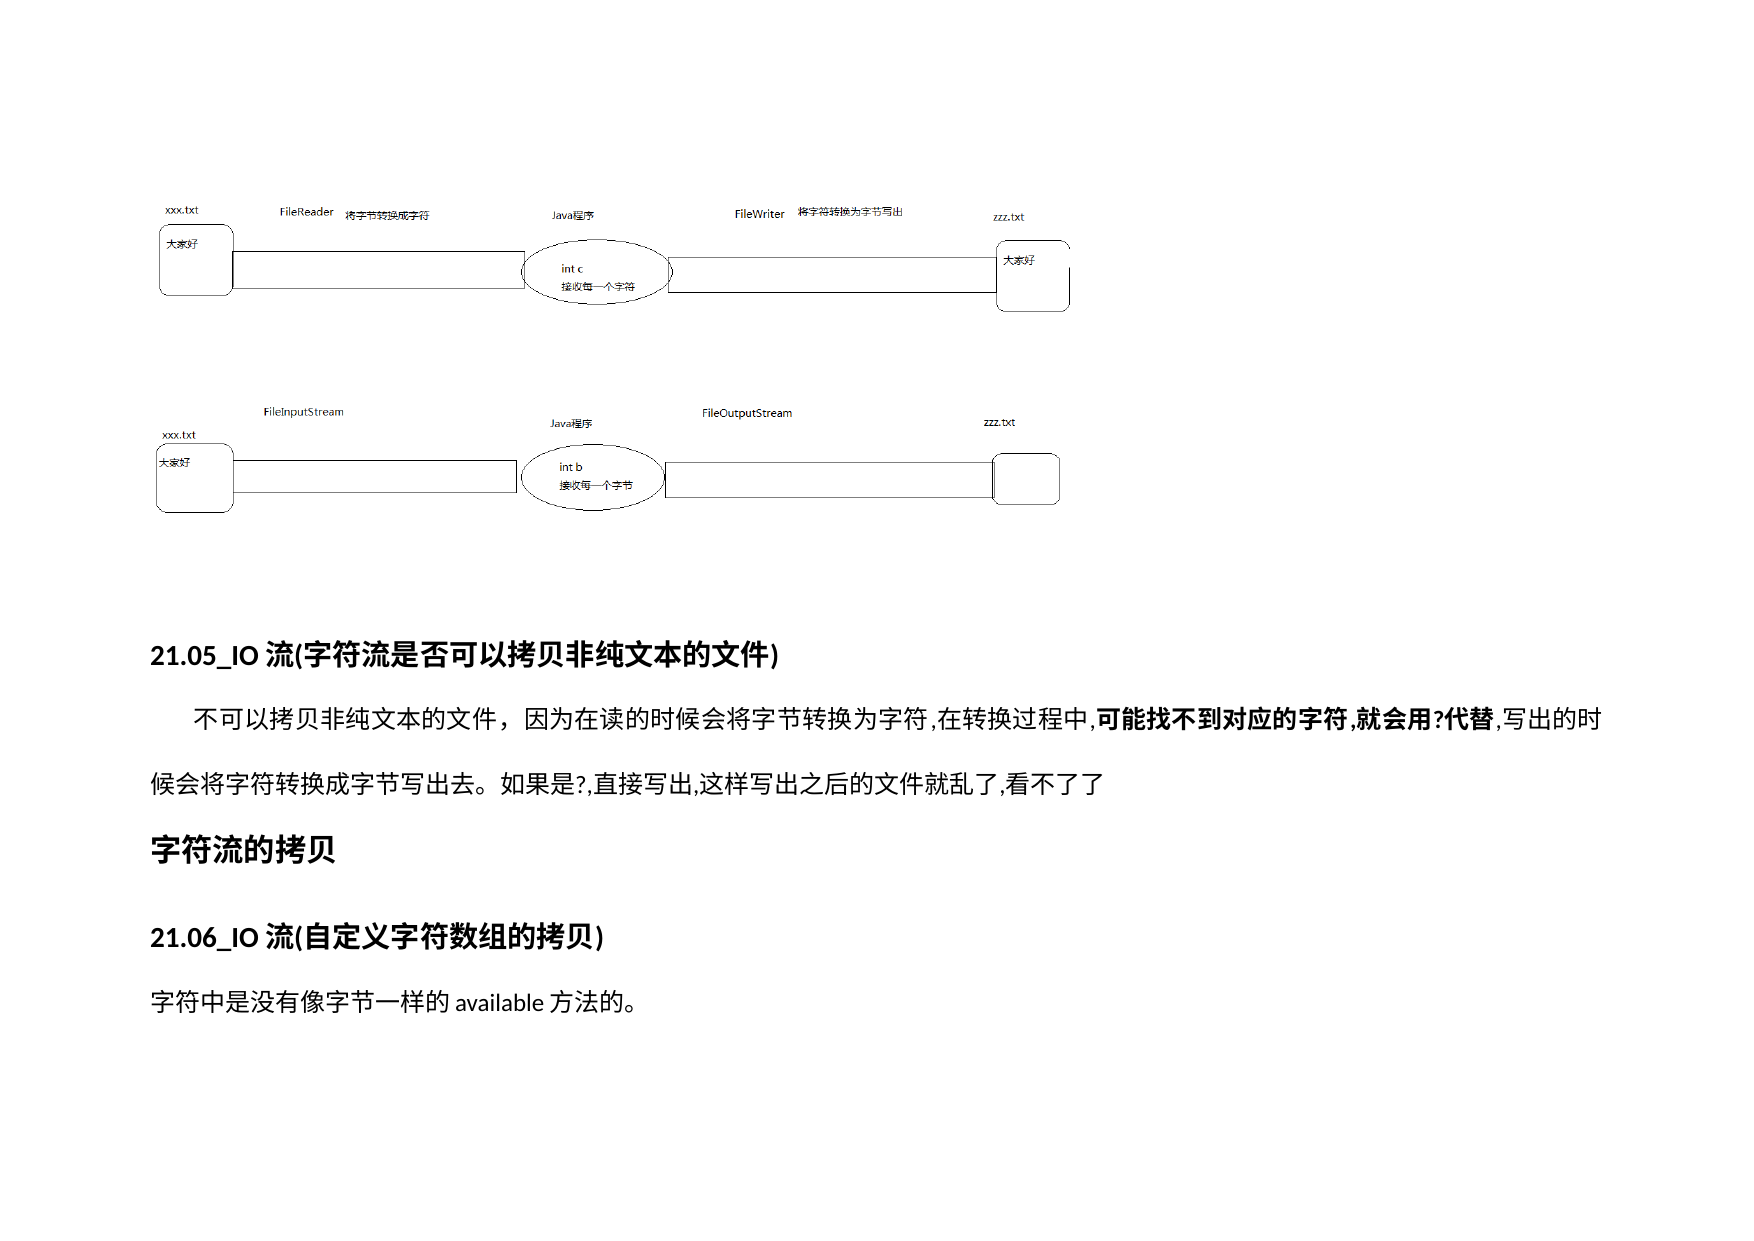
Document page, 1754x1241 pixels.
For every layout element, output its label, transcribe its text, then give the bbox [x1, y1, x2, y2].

text 不可以拷贝非纯文本的文件，因为在读的时候会将字节转换为字符,在转换过程中,可能找不到对应的字符,就会用?代替,写出的时候会将字符转换成字节写出去。如果是?,直接写出,这样写出之后的文件就乱了,看不了了 [150, 685, 1604, 815]
subtitle 21.05_IO流(字符流是否可以拷贝非纯文本的文件) [150, 620, 1604, 685]
subtitle 21.06_IO流(自定义字符数组的拷贝) [150, 903, 1604, 968]
text 字符中是没有像字节一样的available方法的。 [150, 968, 1604, 1033]
subtitle 字符流的拷贝 [150, 815, 1604, 880]
picture [150, 197, 1093, 584]
